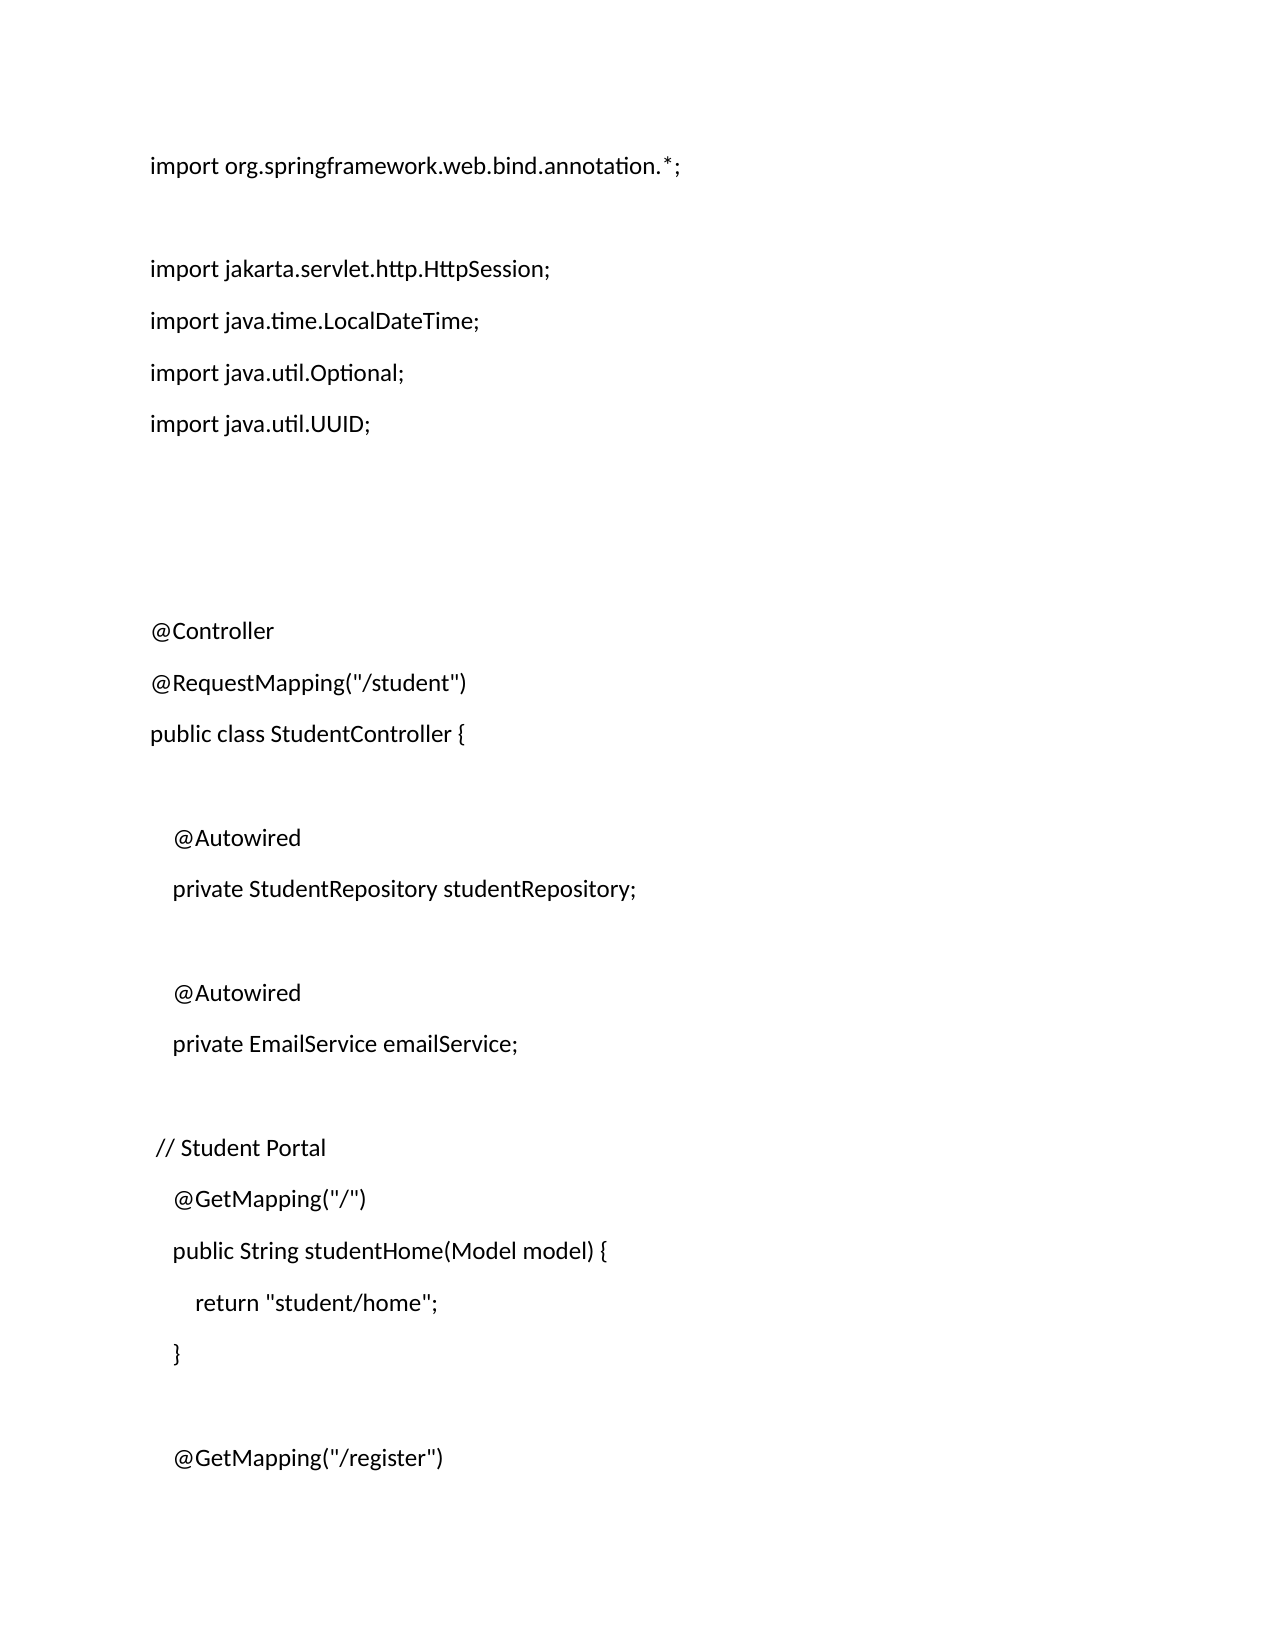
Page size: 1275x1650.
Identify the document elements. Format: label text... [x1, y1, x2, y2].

text @Controller [150, 615, 1125, 646]
text private StudentRepository studentRepository; [150, 873, 1125, 904]
text private EmailService emailService; [150, 1028, 1125, 1059]
text import java.time.LocalDateTime; [150, 305, 1125, 336]
text } [150, 1338, 1125, 1369]
text public class StudentController { [150, 718, 1125, 749]
text public String studentHome(Model model) { [150, 1235, 1125, 1266]
text import java.util.Optional; [150, 357, 1125, 387]
text import java.util.UUID; [150, 408, 1125, 439]
text @GetMapping("/") [150, 1183, 1125, 1214]
text import jakarta.servlet.http.HttpSession; [150, 253, 1125, 284]
text @Autowired [150, 977, 1125, 1007]
text // Student Portal [150, 1132, 1125, 1162]
text return "student/home"; [150, 1287, 1125, 1317]
text import org.springframework.web.bind.annotation.*; [150, 150, 1125, 181]
text @GetMapping("/register") [150, 1442, 1125, 1472]
text @RequestMapping("/student") [150, 667, 1125, 697]
text @Autowired [150, 822, 1125, 852]
